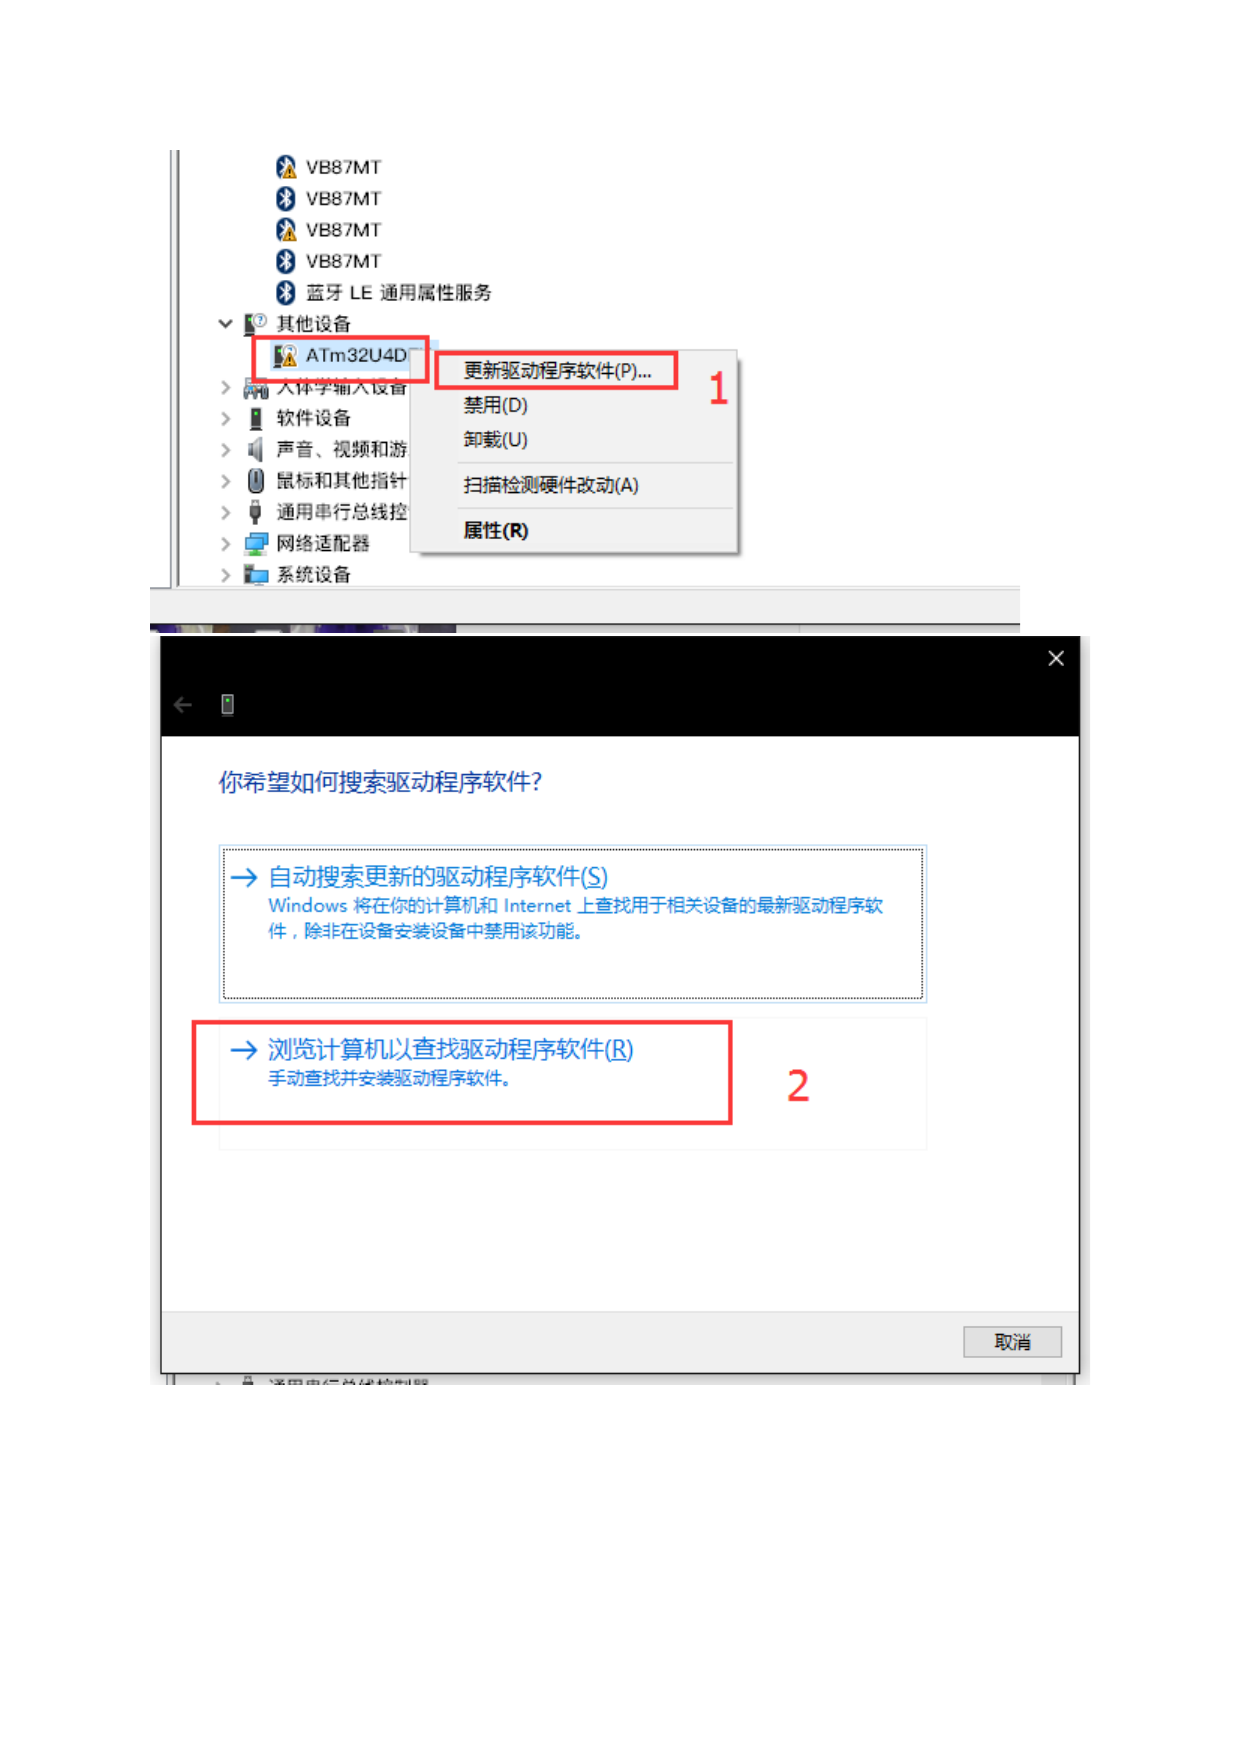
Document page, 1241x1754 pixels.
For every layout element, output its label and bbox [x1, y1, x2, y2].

picture [150, 150, 1021, 633]
picture [150, 636, 1091, 1385]
